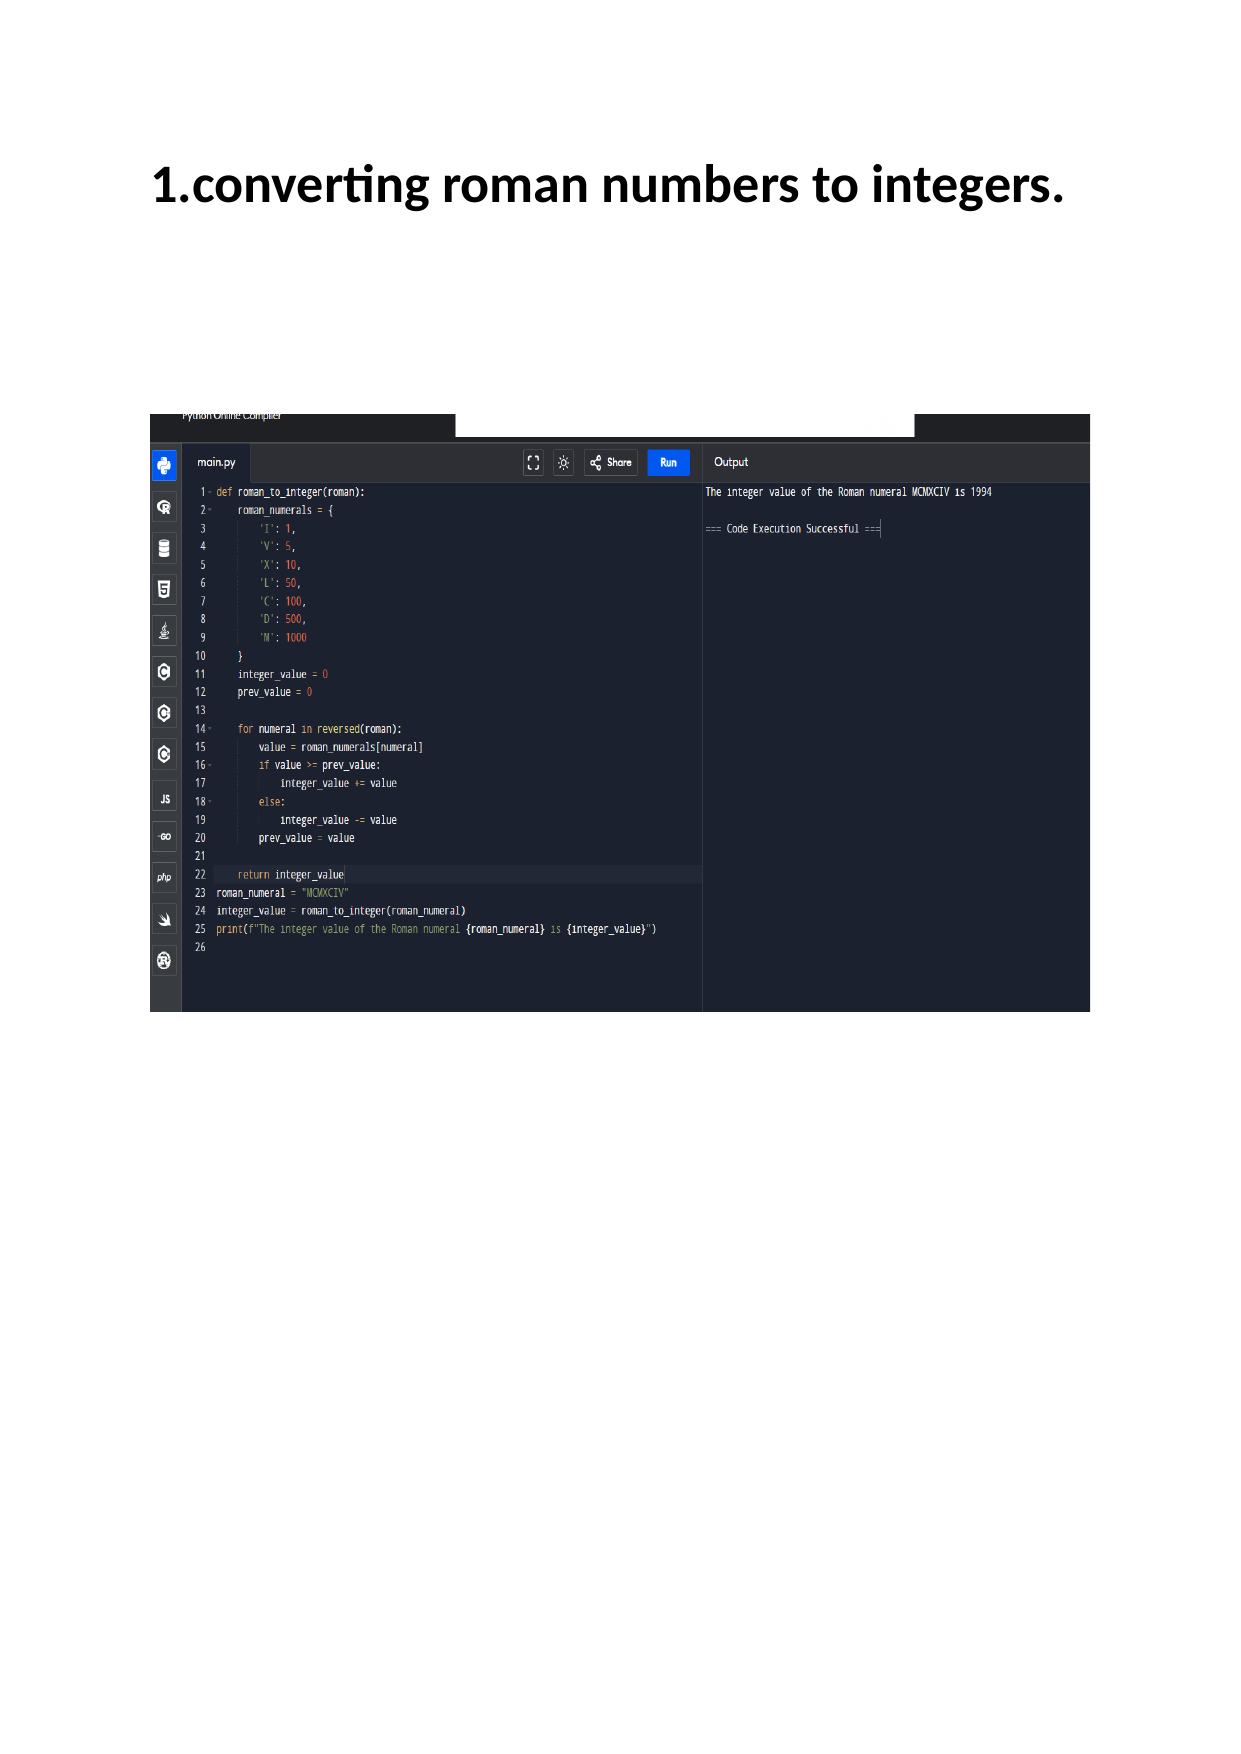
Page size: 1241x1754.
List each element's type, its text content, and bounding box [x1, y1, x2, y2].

text 1.converting roman numbers to integers. [150, 150, 1090, 216]
picture [150, 414, 1091, 1012]
